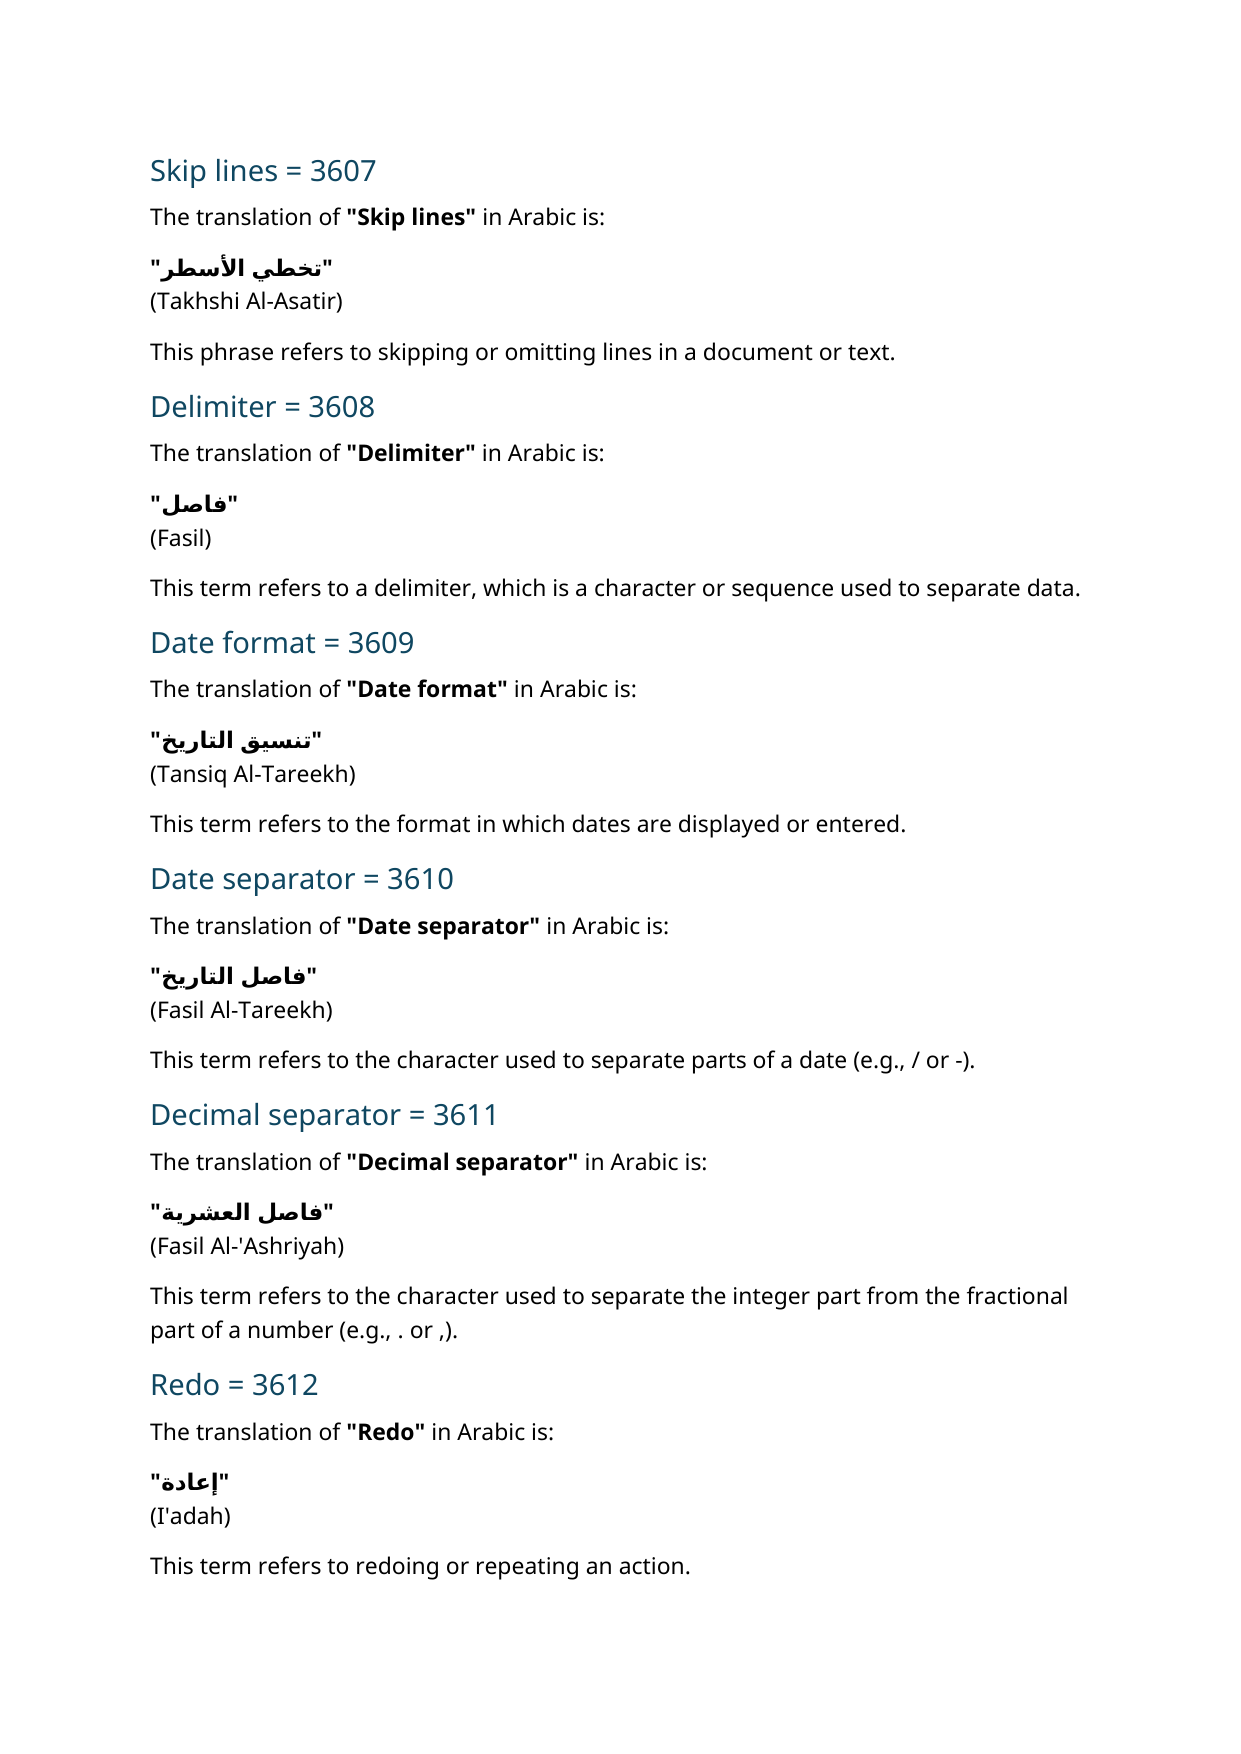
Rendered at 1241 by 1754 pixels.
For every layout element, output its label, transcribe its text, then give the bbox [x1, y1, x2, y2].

text The translation of "Delimiter" in Arabic is: [150, 437, 1090, 468]
text This term refers to a delimiter, which is a character or sequence used to separate data. [150, 572, 1090, 603]
text This term refers to the character used to separate parts of a date (e.g., / or -). [150, 1044, 1090, 1075]
text "إعادة" (I'adah) [150, 1466, 1090, 1531]
subtitle Delimiter = 3608 [150, 386, 1090, 426]
text "فاصل" (Fasil) [150, 488, 1090, 553]
text "فاصل التاريخ" (Fasil Al-Tareekh) [150, 960, 1090, 1025]
text This term refers to the character used to separate the integer part from the fractional part of a number (e.g., . or ,). [150, 1280, 1090, 1345]
subtitle Skip lines = 3607 [150, 150, 1090, 190]
text "تنسيق التاريخ" (Tansiq Al-Tareekh) [150, 724, 1090, 789]
text This phrase refers to skipping or omitting lines in a document or text. [150, 336, 1090, 367]
text The translation of "Decimal separator" in Arabic is: [150, 1146, 1090, 1177]
text The translation of "Date separator" in Arabic is: [150, 909, 1090, 941]
subtitle Date separator = 3610 [150, 858, 1090, 898]
text "فاصل العشرية" (Fasil Al-'Ashriyah) [150, 1196, 1090, 1261]
text This term refers to redoing or repeating an action. [150, 1550, 1090, 1581]
text This term refers to the format in which dates are displayed or entered. [150, 808, 1090, 839]
subtitle Date format = 3609 [150, 622, 1090, 662]
subtitle Decimal separator = 3611 [150, 1094, 1090, 1134]
text "تخطي الأسطر" (Takhshi Al-Asatir) [150, 252, 1090, 317]
text The translation of "Skip lines" in Arabic is: [150, 201, 1090, 232]
text The translation of "Date format" in Arabic is: [150, 673, 1090, 705]
text The translation of "Redo" in Arabic is: [150, 1416, 1090, 1447]
subtitle Redo = 3612 [150, 1364, 1090, 1404]
